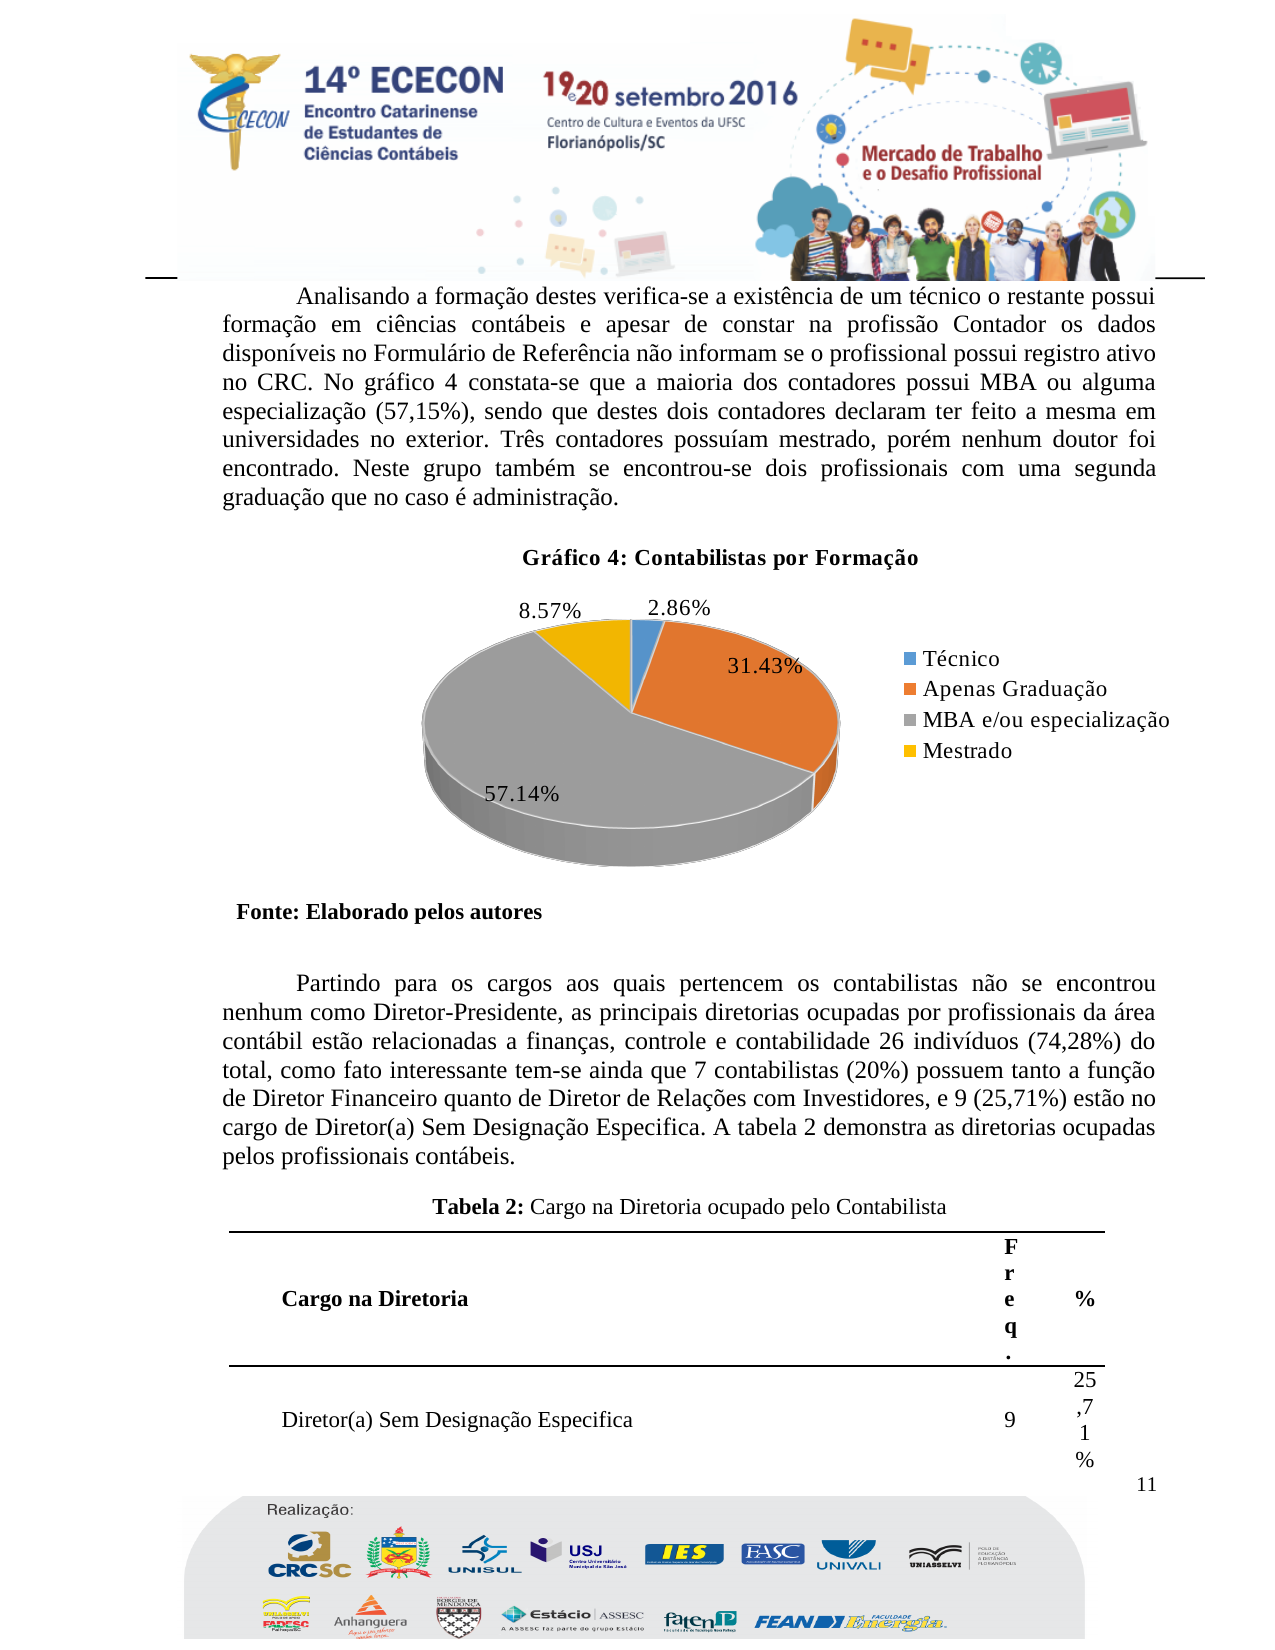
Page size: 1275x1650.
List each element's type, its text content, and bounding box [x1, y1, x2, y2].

picture [177, 14, 1156, 281]
table_cell 25,71% [1020, 1367, 1105, 1472]
table_cell % [1020, 1233, 1105, 1364]
text Partindo para os cargos aos quais pertencem os contabilistas não se encontrou nenhum como Diretor-Presidente, as principais diretorias ocupadas por profissionais da área contábil estão relacionadas a finanças, controle e contabilidade 26 indivíduos (74,28%) do total, como fato interessante tem-se ainda que 7 contabilistas (20%) possuem tanto a função de Diretor Financeiro quanto de Diretor de Relações com Investidores, e 9 (25,71%) estão no cargo de Diretor(a) Sem Designação Especifica. A tabela 2 demonstra as diretorias ocupadas pelos profissionais contábeis. [222, 968, 1157, 1170]
text Fonte: Elaborado pelos autores [177, 898, 1157, 925]
table_cell Freq. [952, 1233, 1019, 1364]
table_cell Cargo na Diretoria [229, 1233, 952, 1364]
table_cell 9 [952, 1367, 1019, 1472]
table_header Tabela 2: Cargo na Diretoria ocupado pelo Contabilista [229, 1182, 1105, 1231]
text Analisando a formação destes verifica-se a existência de um técnico o restante possui formação em ciências contábeis e apesar de constar na profissão Contador os dados disponíveis no Formulário de Referência não informam se o profissional possui registro ativo no CRC. No gráfico 4 constata-se que a maioria dos contadores possui MBA ou alguma especialização (57,15%), sendo que destes dois contadores declaram ter feito a mesma em universidades no exterior. Três contadores possuíam mestrado, porém nenhum doutor foi encontrado. Neste grupo também se encontrou-se dois profissionais com uma segunda graduação que no caso é administração. [222, 281, 1157, 511]
table_cell Diretor(a) Sem Designação Especifica [229, 1367, 952, 1472]
picture [177, 1496, 1098, 1639]
